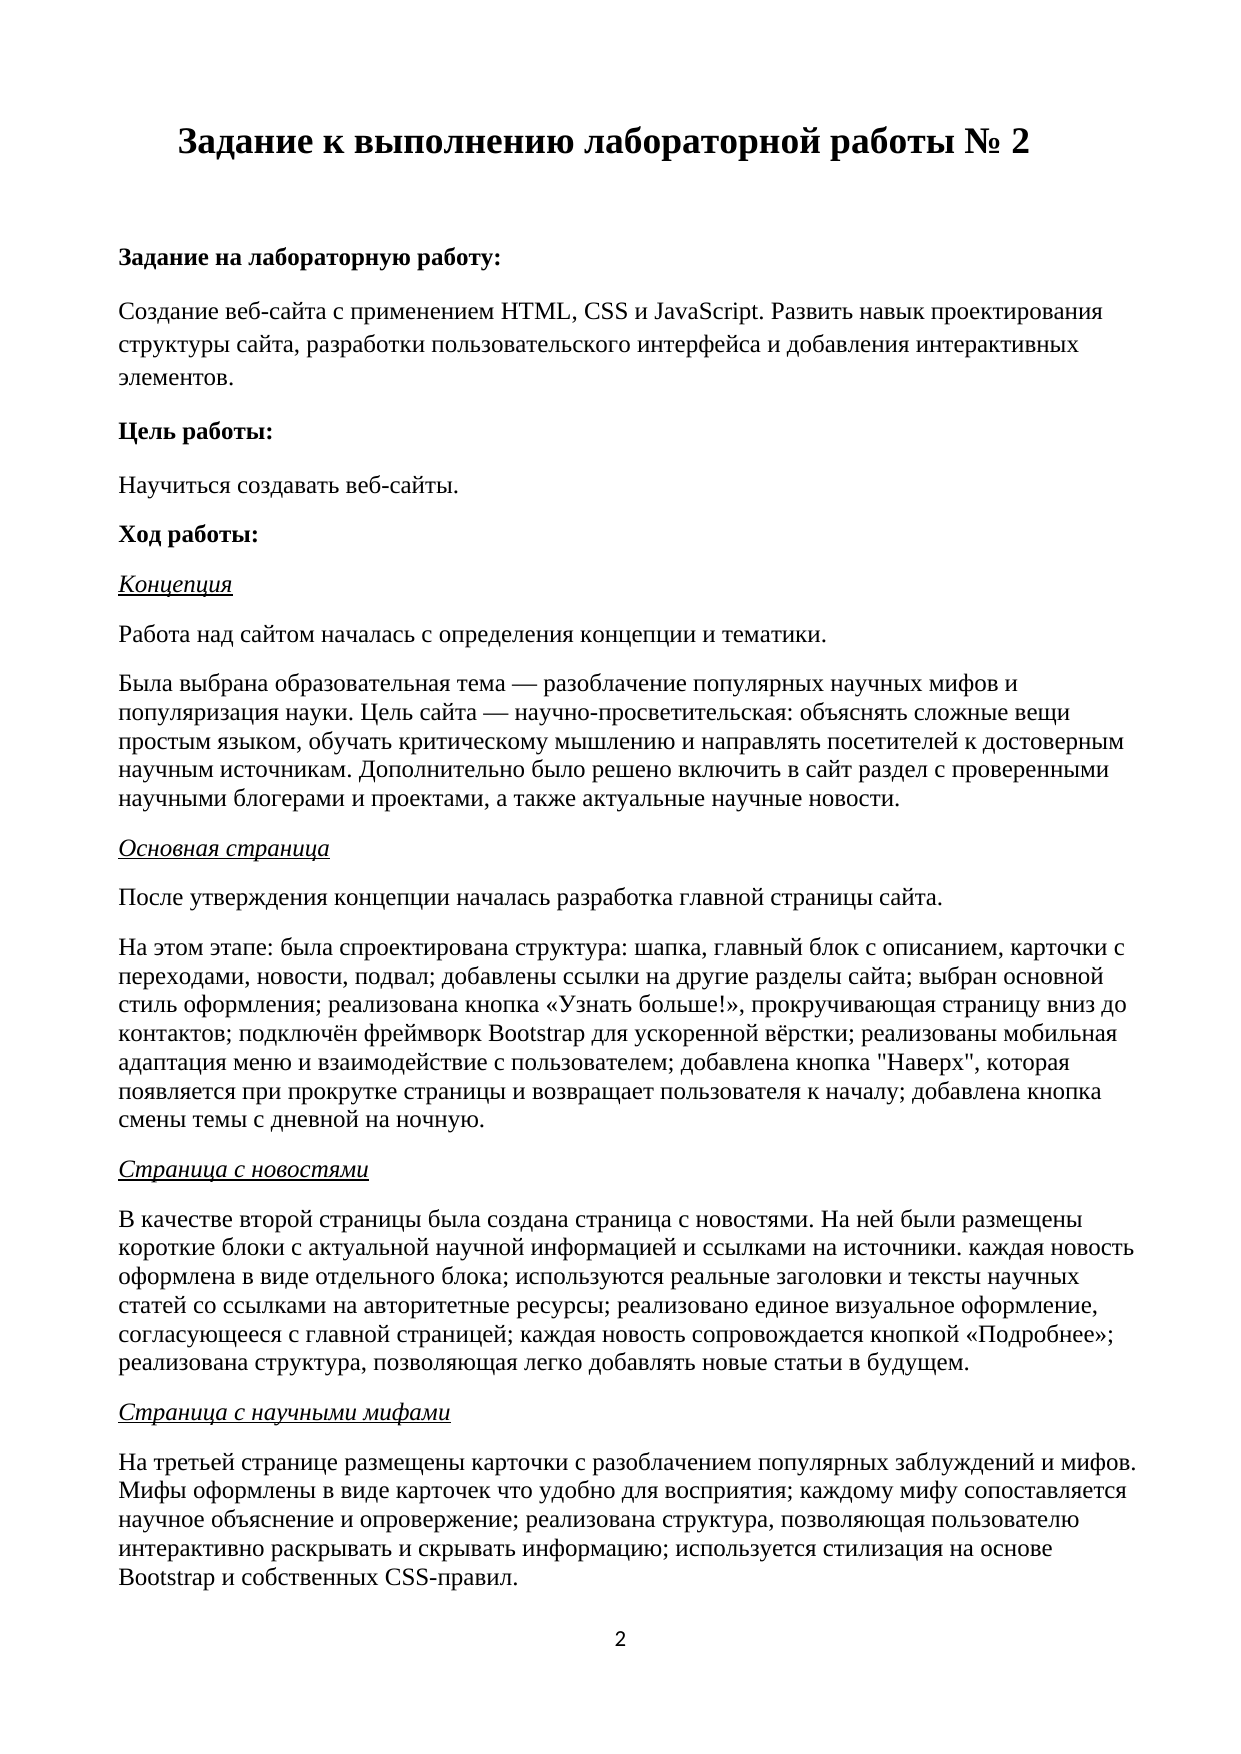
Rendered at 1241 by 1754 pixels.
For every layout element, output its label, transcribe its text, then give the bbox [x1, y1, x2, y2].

text Создание веб-сайта с применением HTML, CSS и JavaScript. Развить навык проектирования структуры сайта, разработки пользовательского интерфейса и добавления интерактивных элементов. [118, 296, 1152, 391]
text Цель работы: [118, 416, 1152, 445]
text Была выбрана образовательная тема — разоблачение популярных научных мифов и популяризация науки. Цель сайта — научно-просветительская: объяснять сложные вещи простым языком, обучать критическому мышлению и направлять посетителей к достоверным научным источникам. Дополнительно было решено включить в сайт раздел с проверенными научными блогерами и проектами, а также актуальные научные новости. [118, 668, 1152, 812]
text Задание к выполнению лабораторной работы № 2 [177, 118, 1152, 161]
text Научиться создавать веб-сайты. [118, 470, 1152, 499]
text На третьей странице размещены карточки с разоблачением популярных заблуждений и мифов. Мифы оформлены в виде карточек что удобно для восприятия; каждому мифу сопоставляется научное объяснение и опровержение; реализована структура, позволяющая пользователю интерактивно раскрывать и скрывать информацию; используется стилизация на основе Bootstrap и собственных CSS-правил. [118, 1447, 1152, 1590]
text Концепция [118, 569, 1152, 598]
text Основная страница [118, 833, 1152, 862]
text Работа над сайтом началась с определения концепции и тематики. [118, 619, 1152, 647]
text Задание на лабораторную работу: [118, 242, 1152, 271]
text После утверждения концепции началась разработка главной страницы сайта. [118, 882, 1152, 911]
text На этом этапе: была спроектирована структура: шапка, главный блок с описанием, карточки с переходами, новости, подвал; добавлены ссылки на другие разделы сайта; выбран основной стиль оформления; реализована кнопка «Узнать больше!», прокручивающая страницу вниз до контактов; подключён фреймворк Bootstrap для ускоренной вёрстки; реализованы мобильная адаптация меню и взаимодействие с пользователем; добавлена кнопка "Наверх", которая появляется при прокрутке страницы и возвращает пользователя к началу; добавлена кнопка смены темы с дневной на ночную. [118, 932, 1152, 1133]
text Страница с научными мифами [118, 1397, 1152, 1426]
text В качестве второй страницы была создана страница с новостями. На ней были размещены короткие блоки с актуальной научной информацией и ссылками на источники. каждая новость оформлена в виде отдельного блока; используются реальные заголовки и тексты научных статей со ссылками на авторитетные ресурсы; реализовано единое визуальное оформление, согласующееся с главной страницей; каждая новость сопровождается кнопкой «Подробнее»; реализована структура, позволяющая легко добавлять новые статьи в будущем. [118, 1204, 1152, 1376]
text Ход работы: [118, 519, 1152, 548]
text Страница с новостями [118, 1154, 1152, 1183]
